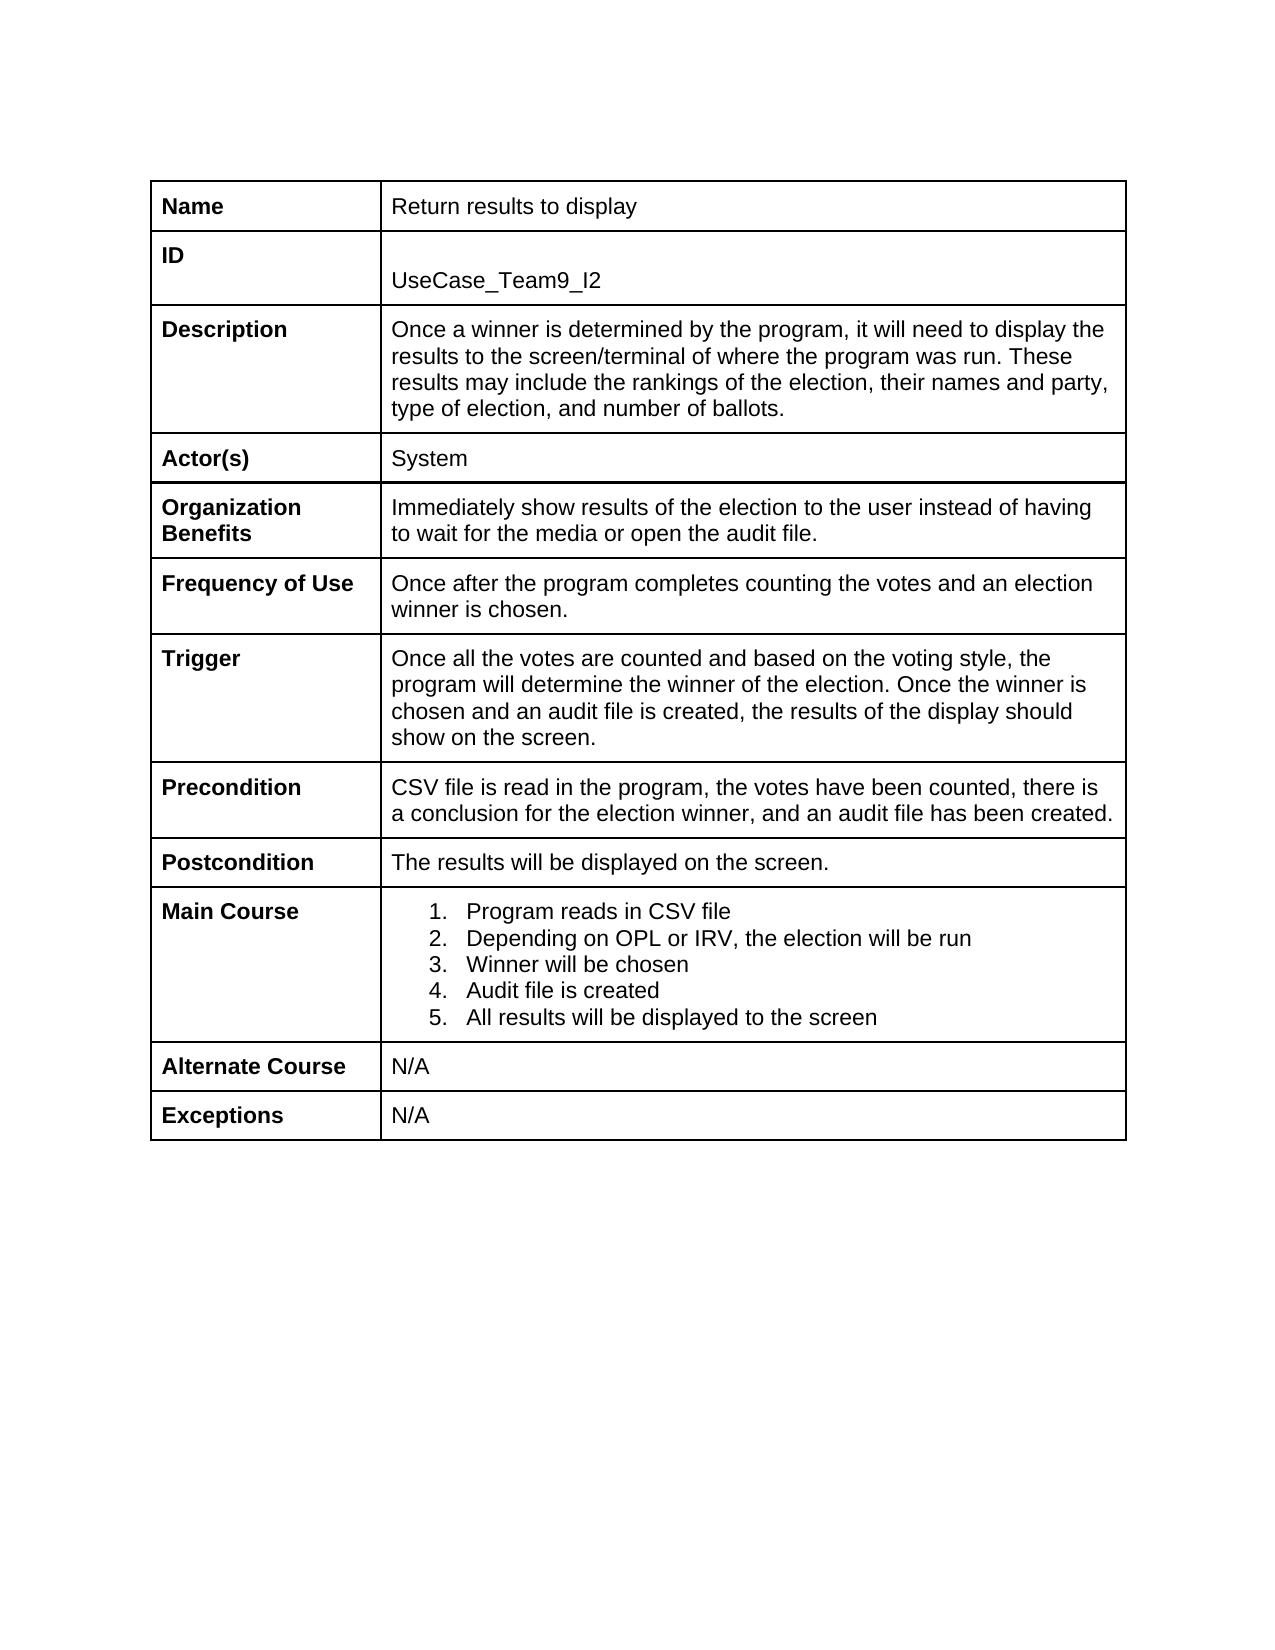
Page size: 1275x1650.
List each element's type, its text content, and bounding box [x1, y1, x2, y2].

table_cell Alternate Course [152, 1043, 380, 1090]
table_cell N/A [382, 1043, 1125, 1090]
table_cell Main Course [152, 888, 380, 1041]
table_cell Trigger [152, 635, 380, 761]
table_cell The results will be displayed on the screen. [382, 839, 1125, 886]
table_cell Postcondition [152, 839, 380, 886]
table_cell CSV file is read in the program, the votes have been counted, there is a conclusion for the election winner, and an audit file has been created. [382, 763, 1125, 837]
table_cell Once a winner is determined by the program, it will need to display the results to the screen/terminal of where the program was run. These results may include the rankings of the election, their names and party, type of election, and number of ballots. [382, 306, 1125, 432]
table_cell Precondition [152, 763, 380, 837]
table_cell Once all the votes are counted and based on the voting style, the program will determine the winner of the election. Once the winner is chosen and an audit file is created, the results of the display should show on the screen. [382, 635, 1125, 761]
table_cell N/A [382, 1092, 1125, 1139]
table_cell Immediately show results of the election to the user instead of having to wait for the media or open the audit file. [382, 484, 1125, 557]
table_cell Frequency of Use [152, 559, 380, 633]
table_cell Exceptions [152, 1092, 380, 1139]
table_header Return results to display [382, 182, 1125, 229]
table_cell Organization Benefits [152, 484, 380, 557]
table_cell Program reads in CSV file Depending on OPL or IRV, the election will be run Winner will be chosen Audit file is created All results will be displayed to the screen [382, 888, 1125, 1041]
table_cell Description [152, 306, 380, 432]
table_cell System [382, 434, 1125, 481]
table_cell Actor(s) [152, 434, 380, 481]
table_cell Once after the program completes counting the votes and an election winner is chosen. [382, 559, 1125, 633]
table_cell ID [152, 232, 380, 304]
table_cell UseCase_Team9_I2 [382, 232, 1125, 304]
table_header Name [152, 182, 380, 229]
